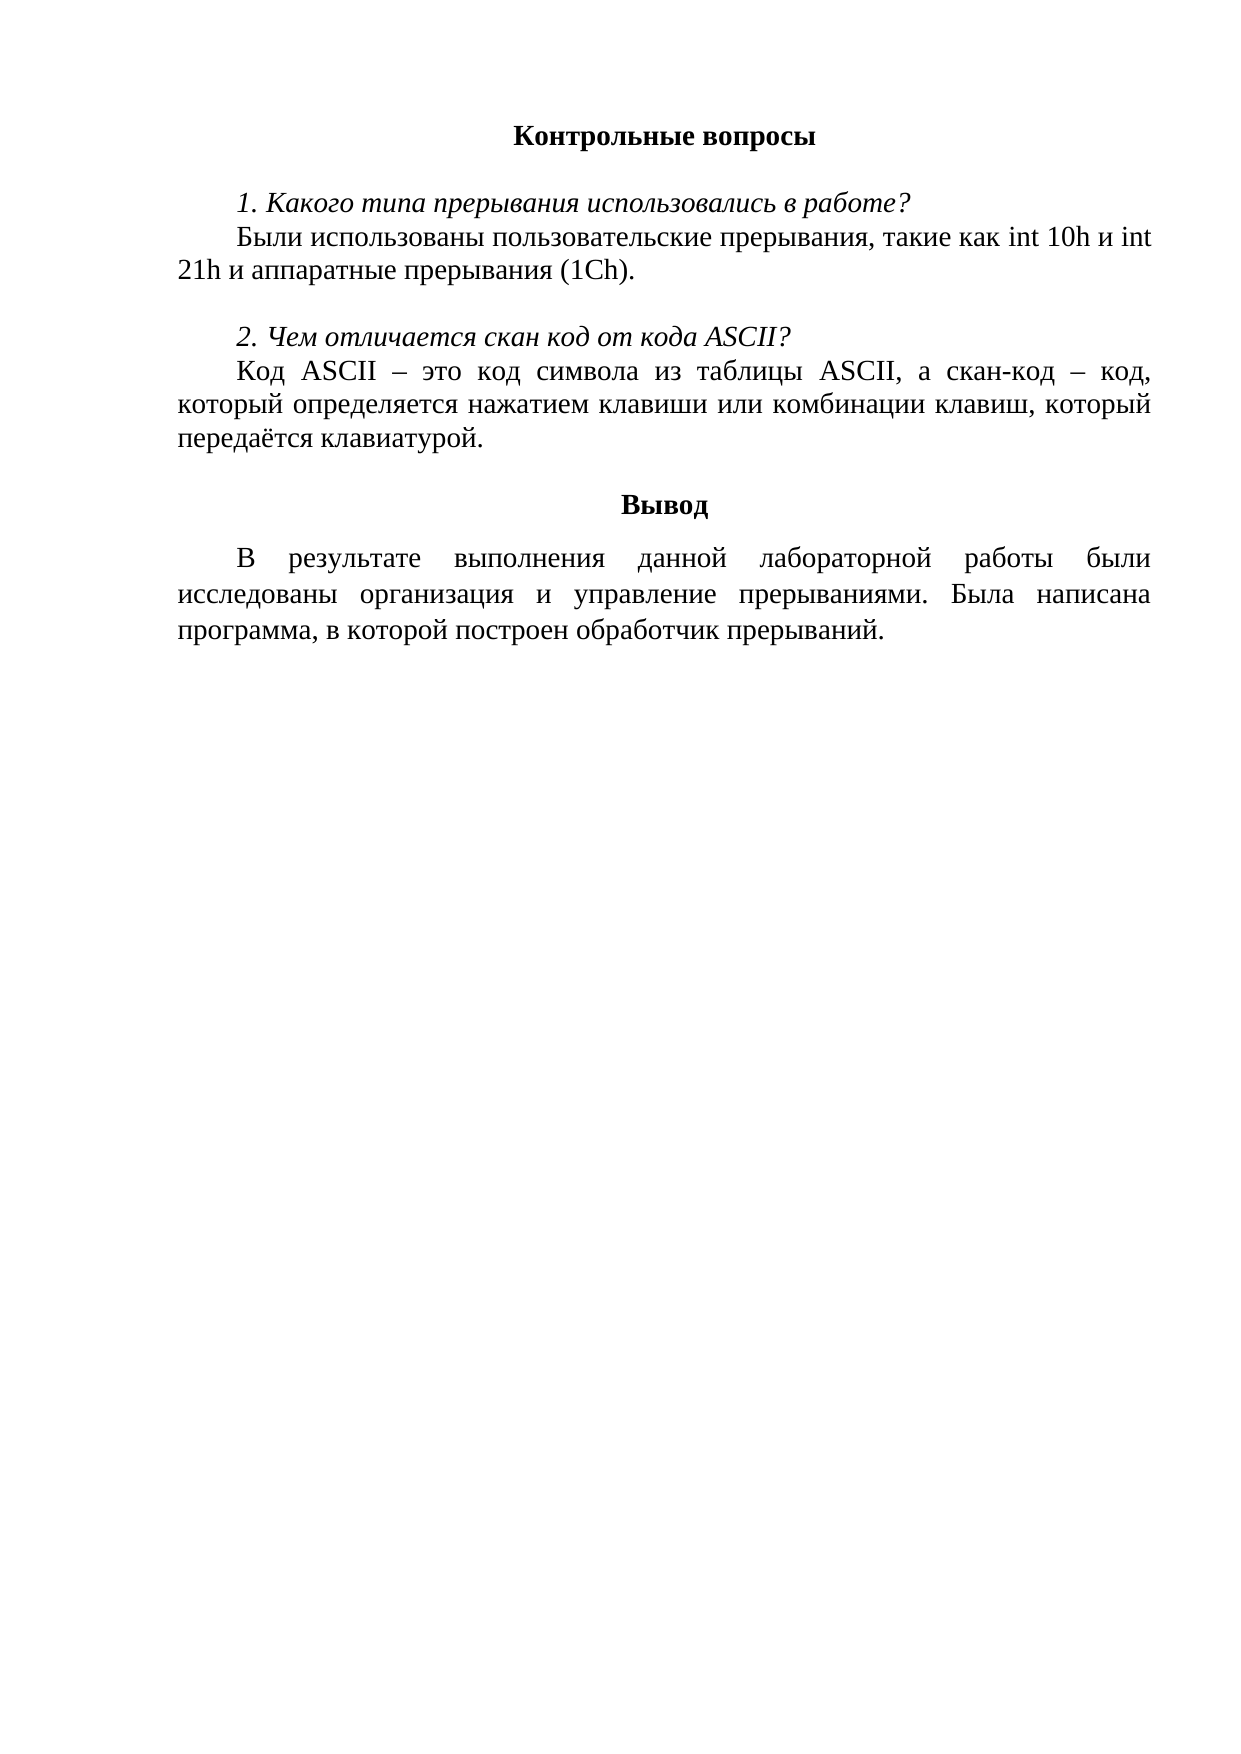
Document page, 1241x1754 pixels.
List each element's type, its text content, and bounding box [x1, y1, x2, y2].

text Вывод [177, 487, 1152, 521]
text Были использованы пользовательские прерывания, такие как int 10h и int 21h и аппаратные прерывания (1Ch). [177, 219, 1152, 286]
text Контрольные вопросы [177, 118, 1152, 152]
text В результате выполнения данной лабораторной работы были исследованы организация и управление прерываниями. Была написана программа, в которой построен обработчик прерываний. [177, 540, 1152, 646]
list Какого типа прерывания использовались в работе? [177, 185, 1152, 219]
text Код ASCII – это код символа из таблицы ASCII, а скан-код – код, который определяется нажатием клавиши или комбинации клавиш, который передаётся клавиатурой. [177, 353, 1152, 453]
list Чем отличается скан код от кода ASCII? [177, 319, 1152, 353]
